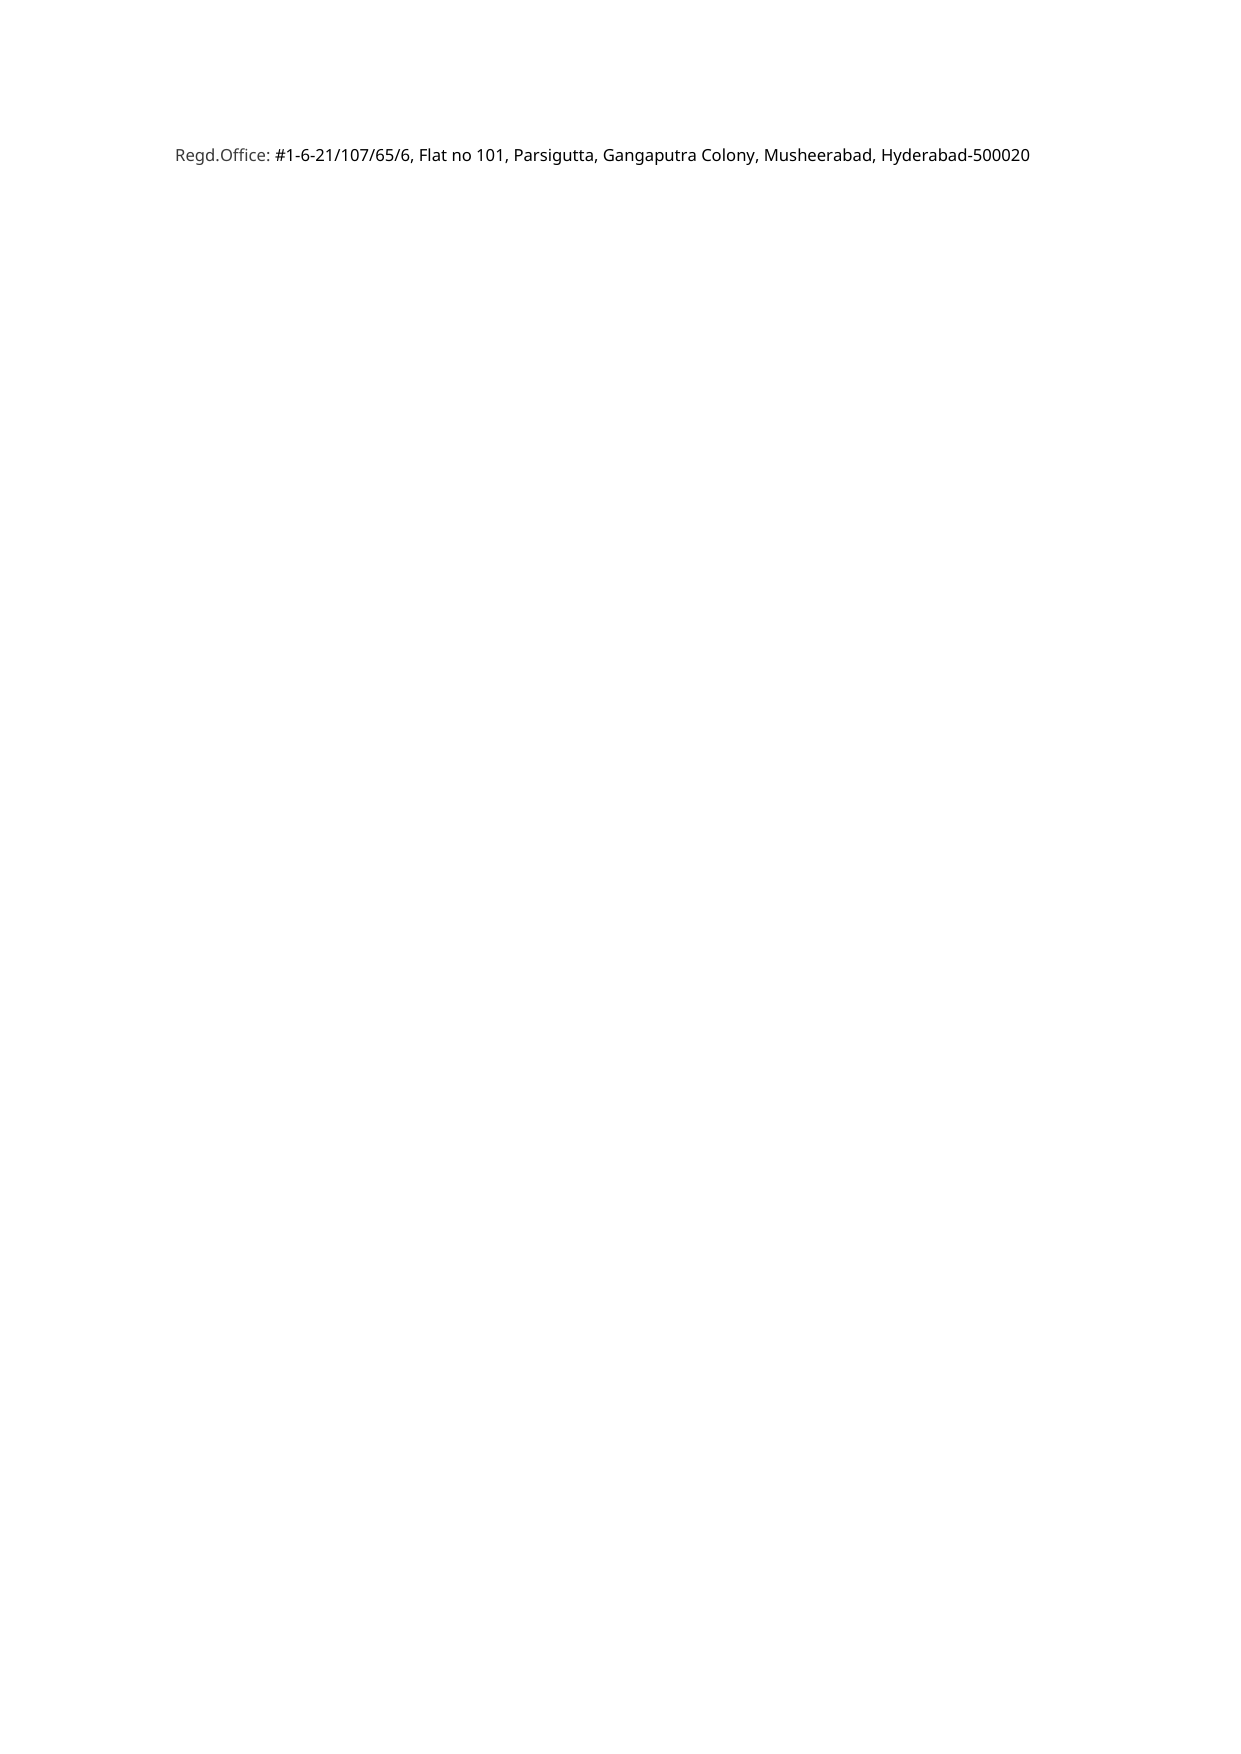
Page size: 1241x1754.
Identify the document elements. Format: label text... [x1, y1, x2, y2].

text Regd.Office: #1-6-21/107/65/6, Flat no 101, Parsigutta, Gangaputra Colony, Musheerabad, Hyderabad-500020 [175, 146, 1188, 166]
